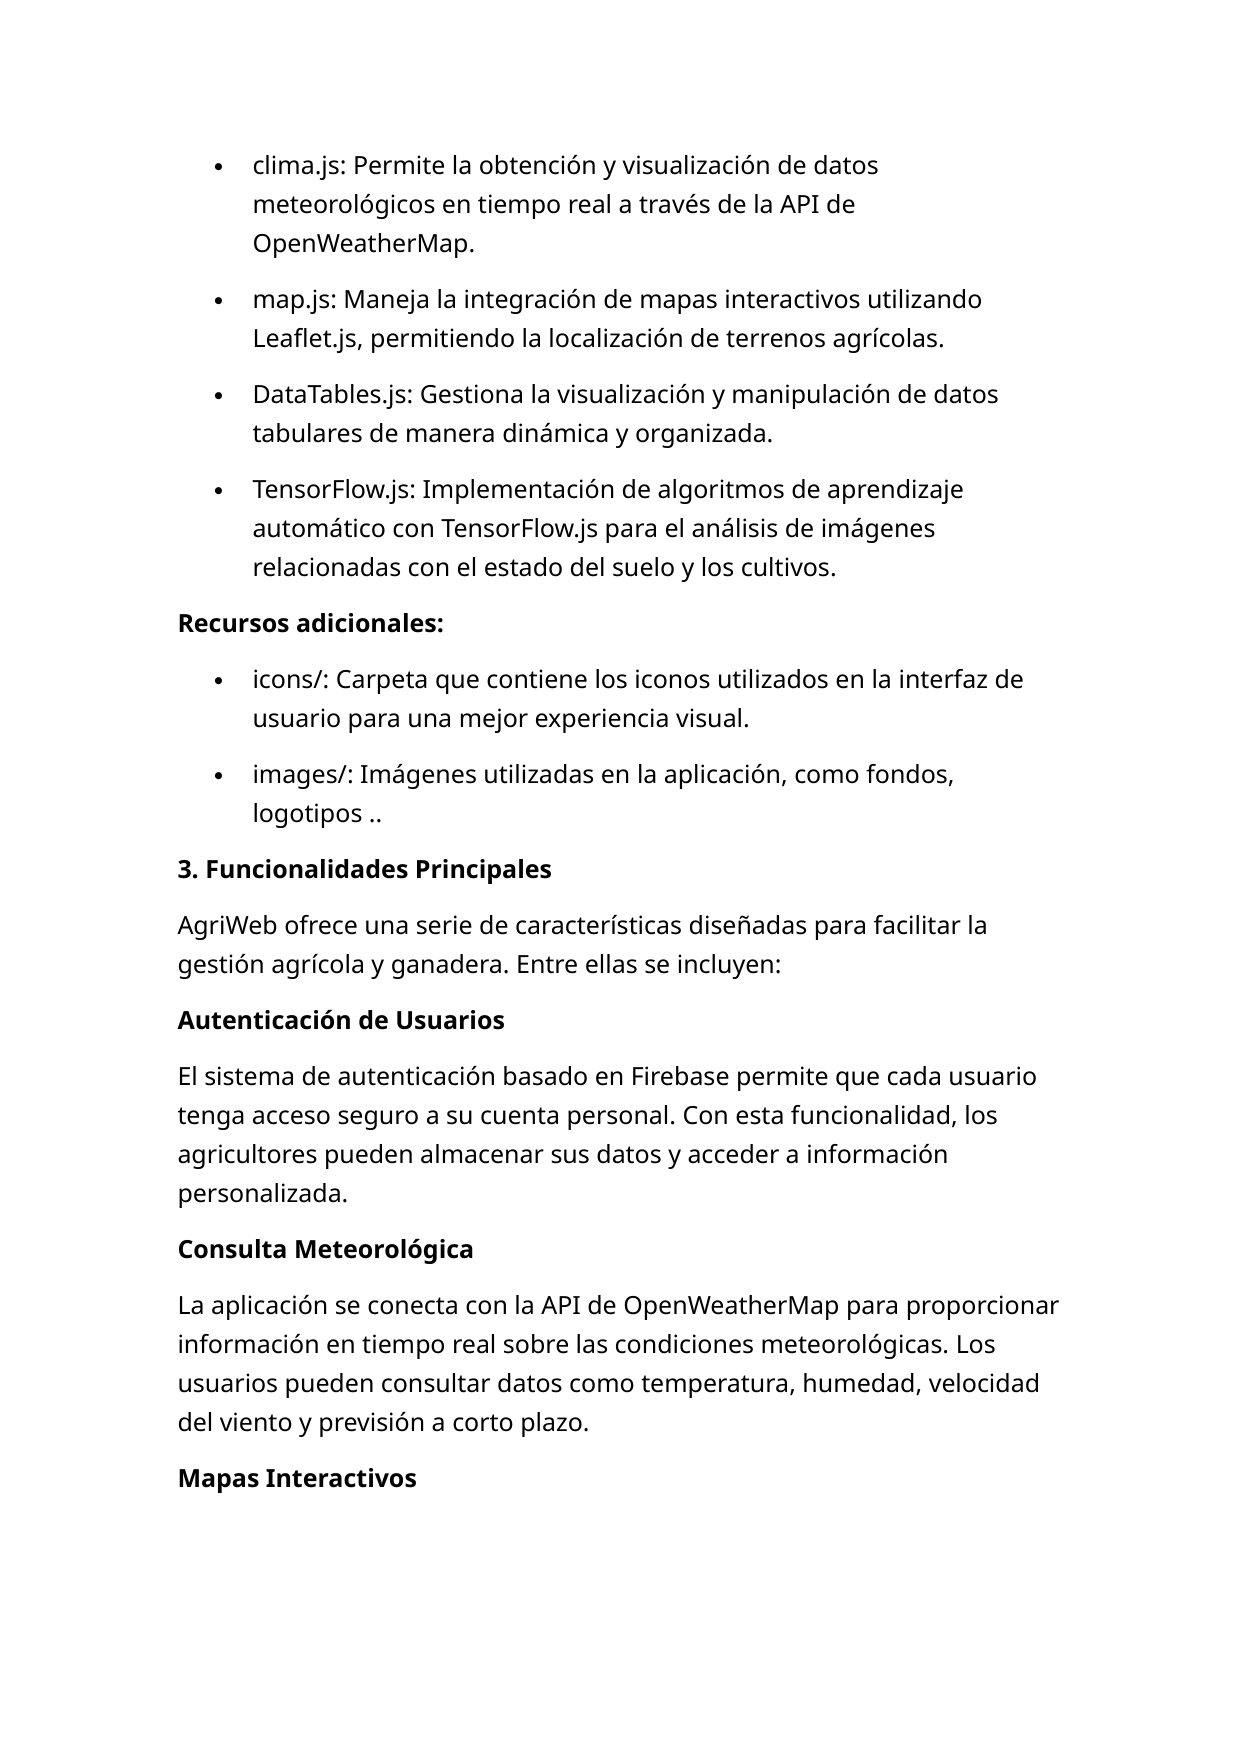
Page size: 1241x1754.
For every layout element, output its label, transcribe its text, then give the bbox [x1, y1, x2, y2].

list map.js: Maneja la integración de mapas interactivos utilizando Leaflet.js, permitiendo la localización de terrenos agrícolas. [215, 282, 1063, 355]
text Autenticación de Usuarios [177, 1003, 1063, 1037]
list clima.js: Permite la obtención y visualización de datos meteorológicos en tiempo real a través de la API de OpenWeatherMap. [215, 148, 1063, 260]
list TensorFlow.js: Implementación de algoritmos de aprendizaje automático con TensorFlow.js para el análisis de imágenes relacionadas con el estado del suelo y los cultivos. [215, 472, 1063, 584]
list icons/: Carpeta que contiene los iconos utilizados en la interfaz de usuario para una mejor experiencia visual. [215, 662, 1063, 735]
text 3. Funcionalidades Principales [177, 852, 1063, 886]
list DataTables.js: Gestiona la visualización y manipulación de datos tabulares de manera dinámica y organizada. [215, 377, 1063, 450]
list images/: Imágenes utilizadas en la aplicación, como fondos, logotipos .. [215, 757, 1063, 830]
text AgriWeb ofrece una serie de características diseñadas para facilitar la gestión agrícola y ganadera. Entre ellas se incluyen: [177, 908, 1063, 981]
text Recursos adicionales: [177, 606, 1063, 640]
text El sistema de autenticación basado en Firebase permite que cada usuario tenga acceso seguro a su cuenta personal. Con esta funcionalidad, los agricultores pueden almacenar sus datos y acceder a información personalizada. [177, 1058, 1063, 1210]
text La aplicación se conecta con la API de OpenWeatherMap para proporcionar información en tiempo real sobre las condiciones meteorológicas. Los usuarios pueden consultar datos como temperatura, humedad, velocidad del viento y previsión a corto plazo. [177, 1288, 1063, 1439]
text Mapas Interactivos [177, 1461, 1063, 1495]
text Consulta Meteorológica [177, 1232, 1063, 1266]
